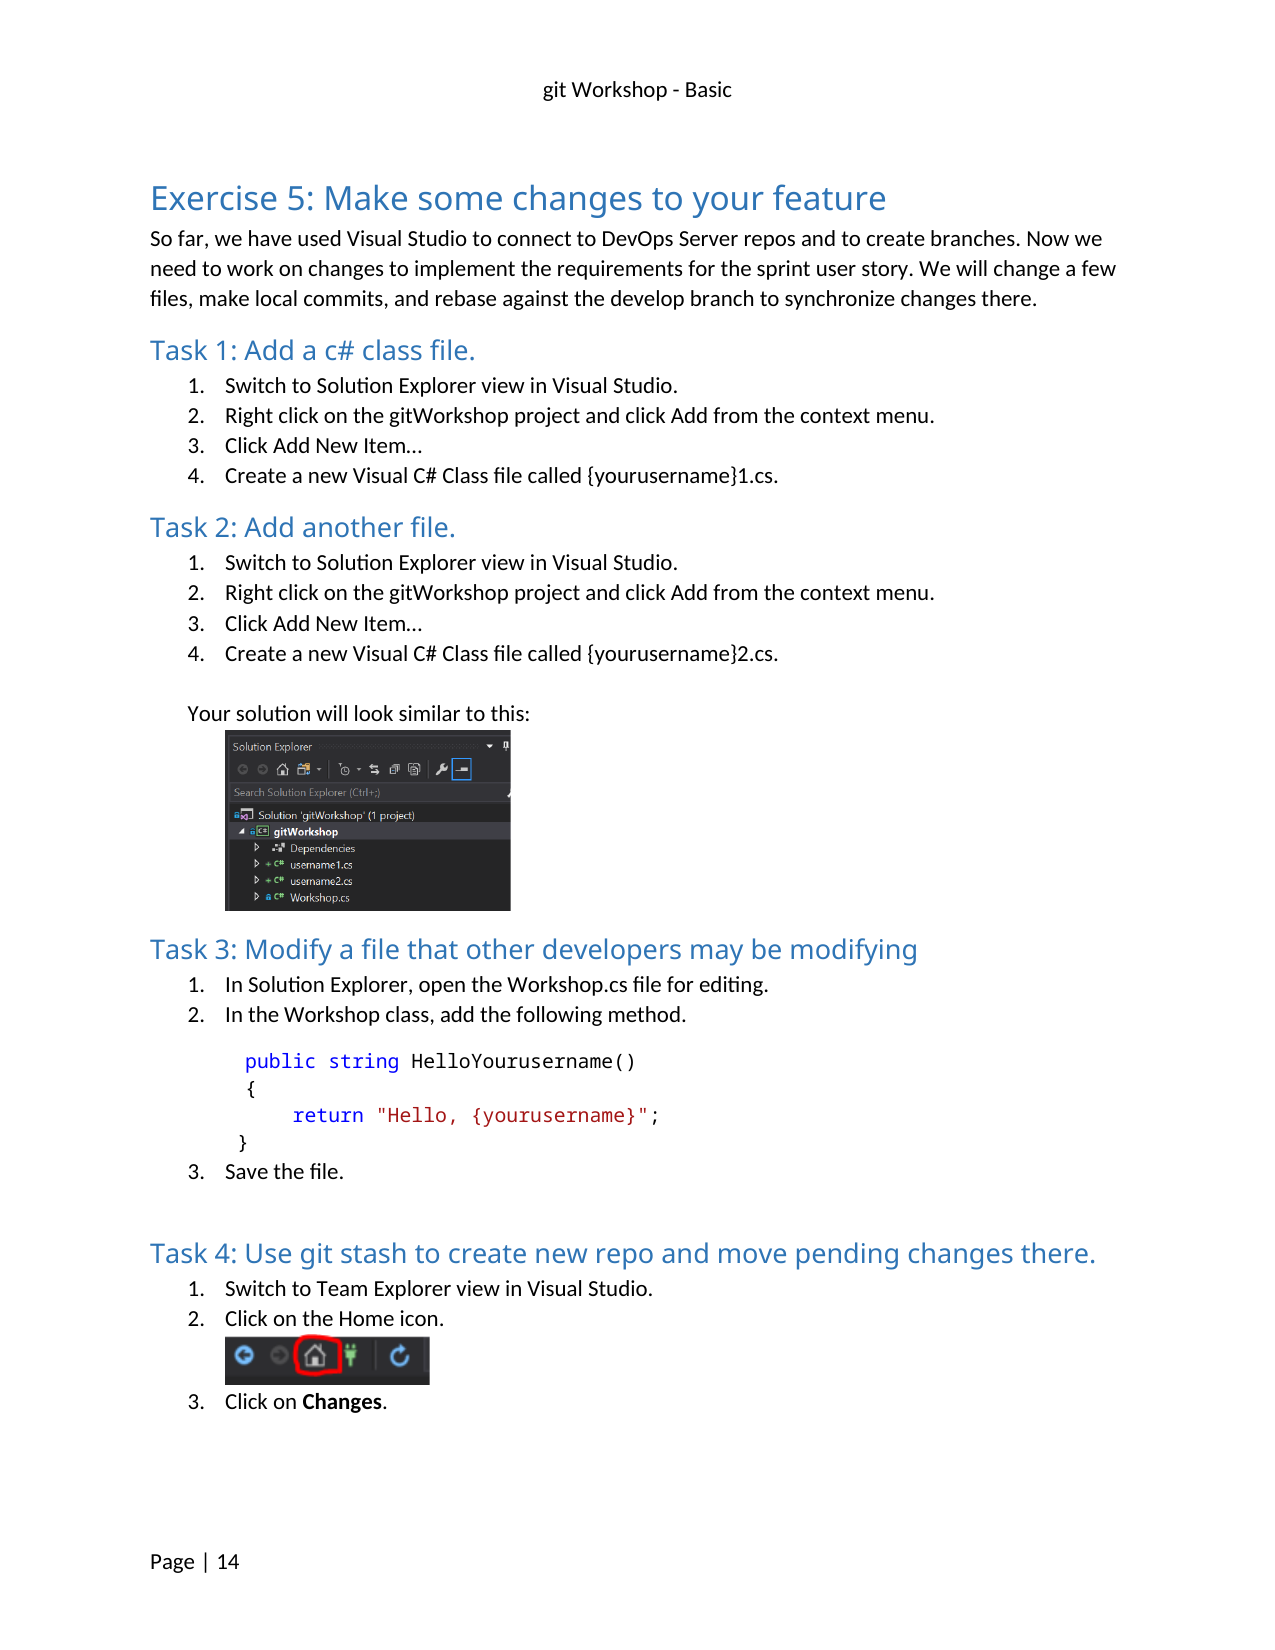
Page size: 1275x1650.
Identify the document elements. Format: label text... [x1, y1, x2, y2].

text So far, we have used Visual Studio to connect to DevOps Server repos and to create branches. Now we need to work on changes to implement the requirements for the sprint user story. We will change a few files, make local commits, and rebase against the develop branch to synchronize changes there. [150, 224, 1125, 312]
list Right click on the gitWorkshop project and click Add from the context menu. [187, 578, 1125, 607]
list Create a new Visual C# Class file called {yourusername}1.cs. [187, 462, 1125, 490]
subtitle Task 2: Add another file. [150, 508, 1125, 545]
text { [150, 1074, 1125, 1101]
list In Solution Explorer, open the Workshop.cs file for editing. [187, 970, 1125, 998]
subtitle Task 4: Use git stash to create new repo and move pending changes there. [150, 1234, 1125, 1271]
picture [225, 730, 511, 911]
list Switch to Team Explorer view in Visual Studio. [187, 1274, 1125, 1302]
list Switch to Solution Explorer view in Visual Studio. [187, 548, 1125, 576]
text return "Hello, {yourusername}"; [150, 1101, 1125, 1128]
subtitle Task 3: Modify a file that other developers may be modifying [150, 930, 1125, 967]
picture [225, 1334, 430, 1385]
list Click on Changes. [187, 1387, 1125, 1415]
list In the Workshop class, add the following method. [187, 1000, 1125, 1028]
text public string HelloYourusername() [150, 1047, 1125, 1074]
list Click Add New Item… [187, 609, 1125, 637]
list Click Add New Item… [187, 431, 1125, 459]
list Create a new Visual C# Class file called {yourusername}2.cs. [187, 639, 1125, 667]
subtitle Task 1: Add a c# class file. [150, 331, 1125, 368]
list Right click on the gitWorkshop project and click Add from the context menu. [187, 401, 1125, 429]
list Switch to Solution Explorer view in Visual Studio. [187, 371, 1125, 399]
list Save the file. [187, 1157, 1125, 1185]
subtitle Exercise 5: Make some changes to your feature [150, 175, 1125, 220]
list Click on the Home icon. [187, 1304, 1125, 1385]
list } [187, 1128, 1125, 1155]
